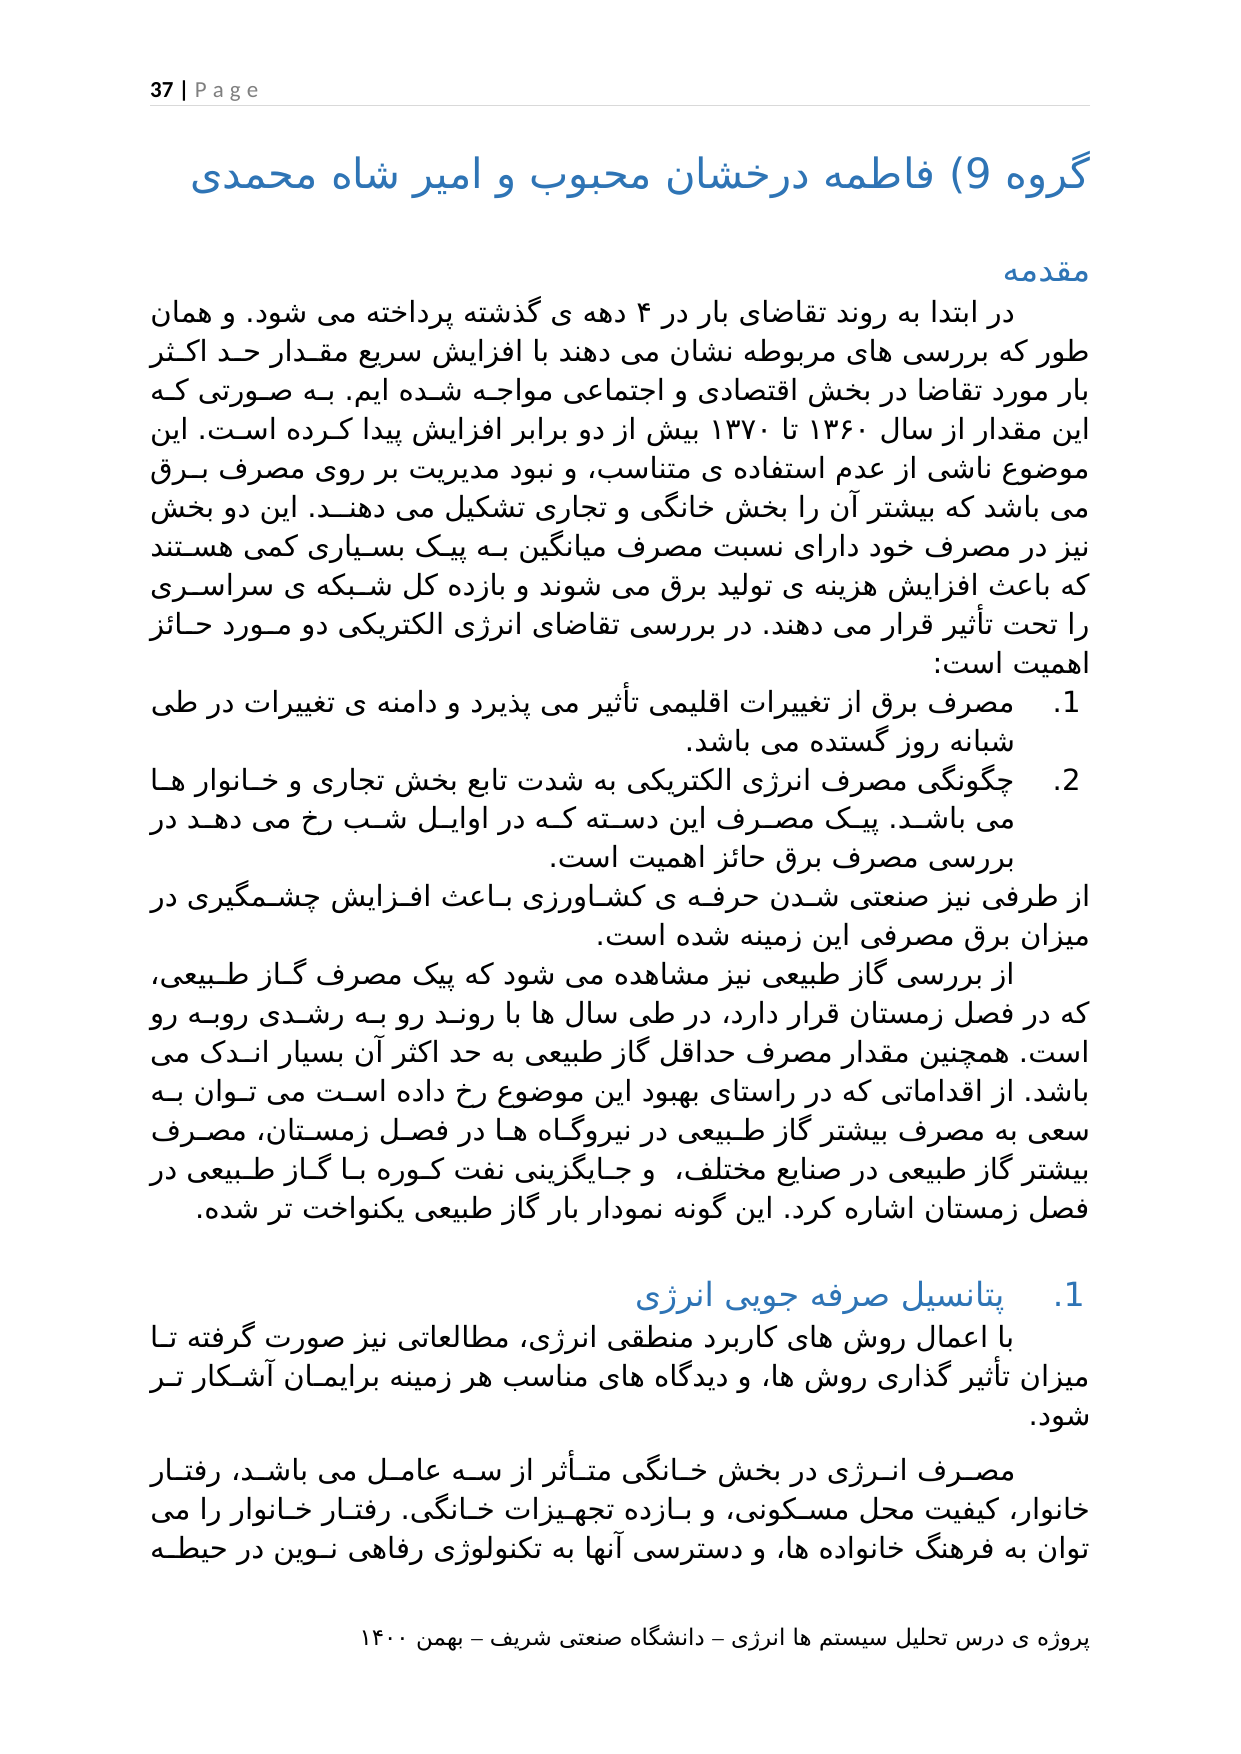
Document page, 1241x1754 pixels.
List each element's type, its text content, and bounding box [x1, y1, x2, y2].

subtitle گروه 9) فاطمه درخشان محبوب و امیر شاه محمدی [150, 150, 1090, 198]
text با اعمال روش های کاربرد منطقی انرژی، مطالعاتی نیز صورت گرفته تا میزان تأثیر گذاری روش ها، و دیدگاه های مناسب هر زمینه برایمان آشکار تر شود. [150, 1320, 1090, 1432]
text در ابتدا به روند تقاضای بار در ۴ دهه ی گذشته پرداخته می شود. و همان طور که بررسی های مربوطه نشان می دهند با افزایش سریع مقدار حد اکثر بار مورد تقاضا در بخش اقتصادی و اجتماعی مواجه شده ایم. به صورتی که این مقدار از سال ۱۳۶۰ تا ۱۳۷۰ بیش از دو برابر افزایش پیدا کرده است. این موضوع ناشی از عدم استفاده ی متناسب، و نبود مدیریت بر روی مصرف برق می باشد که بیشتر آن را بخش خانگی و تجاری تشکیل می دهند. این دو بخش نیز در مصرف خود دارای نسبت مصرف میانگین به پیک بسیاری کمی هستند که باعث افزایش هزینه ی تولید برق می شوند و بازده کل شبکه ی سراسری را تحت تأثیر قرار می دهند. در بررسی تقاضای انرژی الکتریکی دو مورد حائز اهمیت است: [150, 295, 1090, 680]
subtitle پتانسیل صرفه جویی انرژی [150, 1276, 1053, 1314]
subtitle مقدمه [150, 251, 1090, 290]
text از طرفی نیز صنعتی شدن حرفه ی کشاورزی باعث افزایش چشمگیری در میزان برق مصرفی این زمینه شده است. [150, 880, 1090, 953]
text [150, 1454, 1090, 1566]
list مصرف برق از تغییرات اقلیمی تأثیر می پذیرد و دامنه ی تغییرات در طی شبانه روز گستده می باشد. [150, 685, 1053, 758]
list چگونگی مصرف انرژی الکتریکی به شدت تابع بخش تجاری و خانوار ها می باشد. پیک مصرف این دسته که در اوایل شب رخ می دهد در بررسی مصرف برق حائز اهمیت است. [150, 763, 1053, 875]
text از بررسی گاز طبیعی نیز مشاهده می شود که پیک مصرف گاز طبیعی، که در فصل زمستان قرار دارد، در طی سال ها با روند رو به رشدی روبه رو است. همچنین مقدار مصرف حداقل گاز طبیعی به حد اکثر آن بسیار اندک می باشد. از اقداماتی که در راستای بهبود این موضوع رخ داده است می توان به سعی به مصرف بیشتر گاز طبیعی در نیروگاه ها در فصل زمستان، مصرف بیشتر گاز طبیعی در صنایع مختلف، و جایگزینی نفت کوره با گاز طبیعی در فصل زمستان اشاره کرد. این گونه نمودار بار گاز طبیعی یکنواخت تر شده. [150, 958, 1090, 1225]
